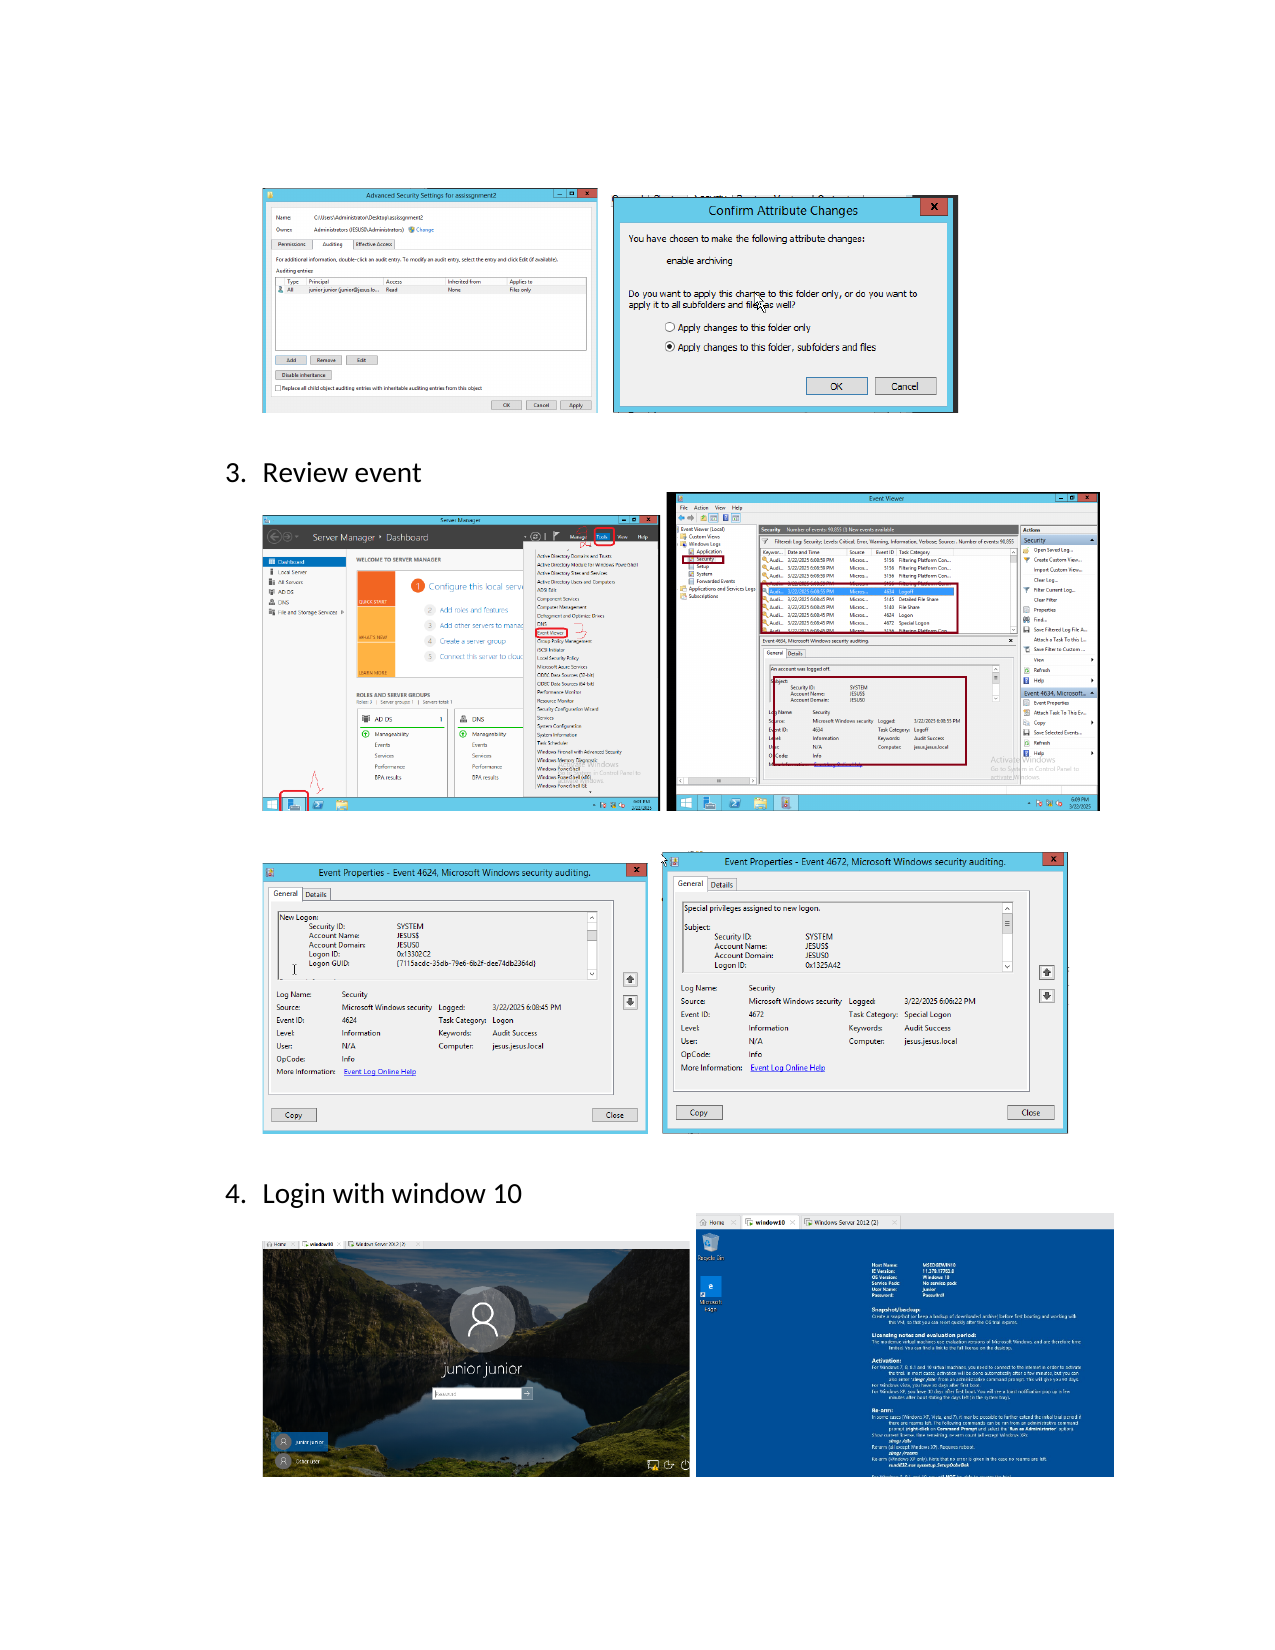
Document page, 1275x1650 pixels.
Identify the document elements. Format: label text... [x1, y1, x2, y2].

list Login with window 10 [225, 1175, 1125, 1211]
picture [666, 492, 1100, 811]
picture [262, 515, 661, 811]
picture [262, 1241, 690, 1477]
picture [696, 1213, 1114, 1477]
list Review event [225, 454, 1125, 489]
